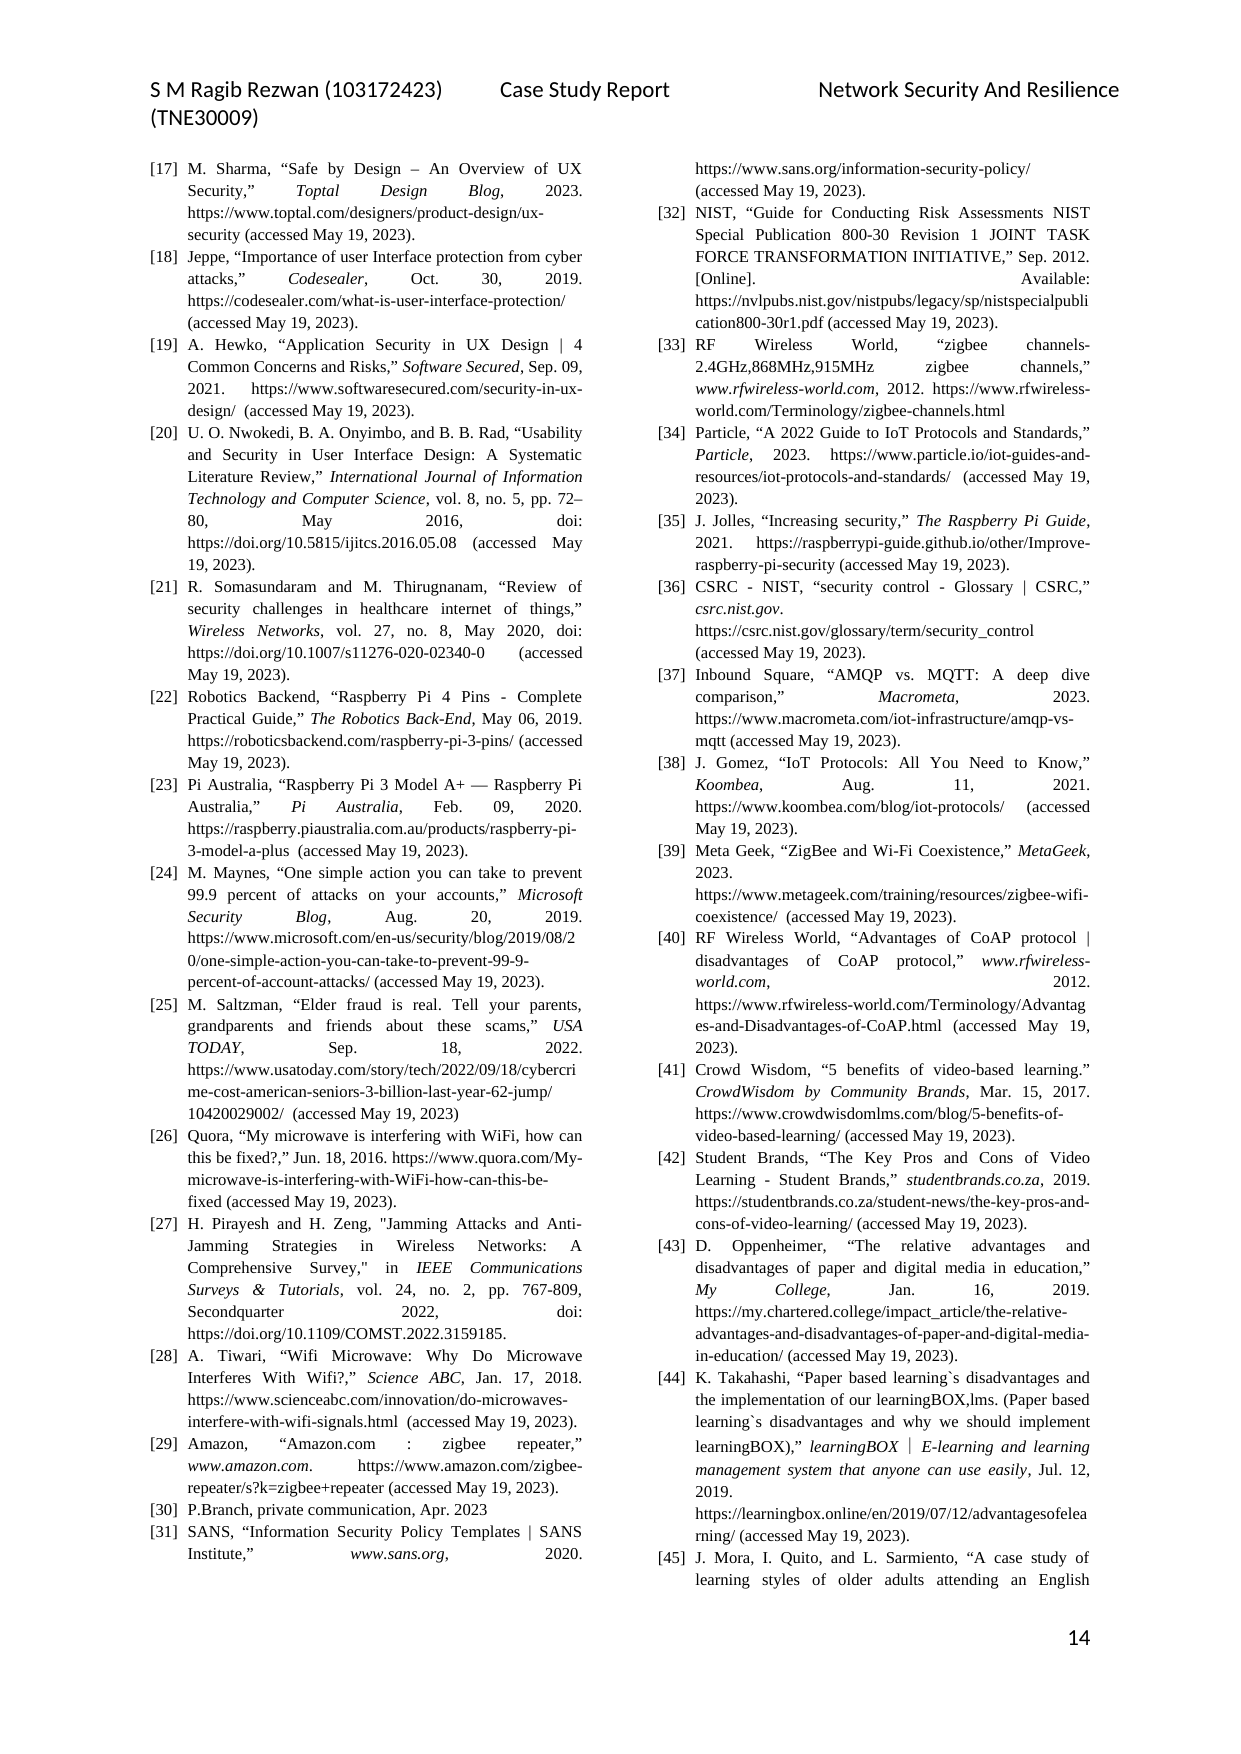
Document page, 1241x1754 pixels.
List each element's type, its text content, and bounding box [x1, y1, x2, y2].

list Inbound Square, “AMQP vs. MQTT: A deep dive comparison,” Macrometa, 2023. https://www.macrometa.com/iot-infrastructure/amqp-vs-mqtt (accessed May 19, 2023). [658, 664, 1090, 750]
list P.Branch, private communication, Apr. 2023 [150, 1500, 583, 1519]
list SANS, “Information Security Policy Templates | SANS Institute,” www.sans.org, 2020. https://www.sans.org/information-security-policy/ (accessed May 19, 2023). [658, 159, 1090, 200]
list U. O. Nwokedi, B. A. Onyimbo, and B. B. Rad, “Usability and Security in User Interface Design: A Systematic Literature Review,” International Journal of Information Technology and Computer Science, vol. 8, no. 5, pp. 72–80, May 2016, doi: https://doi.org/10.5815/ijitcs.2016.05.08 (accessed May 19, 2023). [150, 423, 583, 574]
list H. Pirayesh and H. Zeng, "Jamming Attacks and Anti-Jamming Strategies in Wireless Networks: A Comprehensive Survey," in IEEE Communications Surveys & Tutorials, vol. 24, no. 2, pp. 767-809, Secondquarter 2022, doi: https://doi.org/10.1109/COMST.2022.3159185. [150, 1214, 583, 1343]
list A. Tiwari, “Wifi Microwave: Why Do Microwave Interferes With Wifi?,” Science ABC, Jan. 17, 2018. https://www.scienceabc.com/innovation/do-microwaves-interfere-with-wifi-signals.html (accessed May 19, 2023). [150, 1346, 583, 1431]
list Amazon, “Amazon.com : zigbee repeater,” www.amazon.com. https://www.amazon.com/zigbee-repeater/s?k=zigbee+repeater (accessed May 19, 2023). [150, 1434, 583, 1497]
list Student Brands, “The Key Pros and Cons of Video Learning - Student Brands,” studentbrands.co.za, 2019. https://studentbrands.co.za/student-news/the-key-pros-and-cons-of-video-learning/ (accessed May 19, 2023). [658, 1148, 1090, 1233]
list Jeppe, “Importance of user Interface protection from cyber attacks,” Codesealer, Oct. 30, 2019. https://codesealer.com/what-is-user-interface-protection/ (accessed May 19, 2023). [150, 247, 583, 332]
list Meta Geek, “ZigBee and Wi-Fi Coexistence,” MetaGeek, 2023. https://www.metageek.com/training/resources/zigbee-wifi-coexistence/ (accessed May 19, 2023). [658, 840, 1090, 926]
list Crowd Wisdom, “5 benefits of video-based learning.” CrowdWisdom by Community Brands, Mar. 15, 2017. https://www.crowdwisdomlms.com/blog/5-benefits-of-video-based-learning/ (accessed May 19, 2023). [658, 1060, 1090, 1145]
list NIST, “Guide for Conducting Risk Assessments NIST Special Publication 800-30 Revision 1 JOINT TASK FORCE TRANSFORMATION INITIATIVE,” Sep. 2012. [Online]. Available: https://nvlpubs.nist.gov/nistpubs/legacy/sp/nistspecialpublication800-30r1.pdf (accessed May 19, 2023). [658, 203, 1090, 332]
list A. Hewko, “Application Security in UX Design | 4 Common Concerns and Risks,” Software Secured, Sep. 09, 2021. https://www.softwaresecured.com/security-in-ux-design/ (accessed May 19, 2023). [150, 335, 583, 420]
list R. Somasundaram and M. Thirugnanam, “Review of security challenges in healthcare internet of things,” Wireless Networks, vol. 27, no. 8, May 2020, doi: https://doi.org/10.1007/s11276-020-02340-0 (accessed May 19, 2023). [150, 577, 583, 684]
list K. Takahashi, “Paper based learning`s disadvantages and the implementation of our learningBOX,lms. (Paper based learning`s disadvantages and why we should implement learningBOX),” learningBOX｜E-learning and learning management system that anyone can use easily, Jul. 12, 2019. https://learningbox.online/en/2019/07/12/advantagesofelearning/ (accessed May 19, 2023). [658, 1368, 1090, 1545]
list Particle, “A 2022 Guide to IoT Protocols and Standards,” Particle, 2023. https://www.particle.io/iot-guides-and-resources/iot-protocols-and-standards/ (accessed May 19, 2023). [658, 423, 1090, 508]
list RF Wireless World, “Advantages of CoAP protocol | disadvantages of CoAP protocol,” www.rfwireless-world.com, 2012. https://www.rfwireless-world.com/Terminology/Advantages-and-Disadvantages-of-CoAP.html (accessed May 19, 2023). [658, 928, 1090, 1057]
list J. Gomez, “IoT Protocols: All You Need to Know,” Koombea, Aug. 11, 2021. https://www.koombea.com/blog/iot-protocols/ (accessed May 19, 2023). [658, 752, 1090, 838]
list RF Wireless World, “zigbee channels-2.4GHz,868MHz,915MHz zigbee channels,” www.rfwireless-world.com, 2012. https://www.rfwireless-world.com/Terminology/zigbee-channels.html [658, 335, 1090, 420]
list CSRC - NIST, “security control - Glossary | CSRC,” csrc.nist.gov. https://csrc.nist.gov/glossary/term/security_control (accessed May 19, 2023). [658, 577, 1090, 662]
list M. Sharma, “Safe by Design – An Overview of UX Security,” Toptal Design Blog, 2023. https://www.toptal.com/designers/product-design/ux-security (accessed May 19, 2023). [150, 159, 583, 244]
list SANS, “Information Security Policy Templates | SANS Institute,” www.sans.org, 2020. https://www.sans.org/information-security-policy/ (accessed May 19, 2023). [150, 1522, 583, 1563]
list M. Saltzman, “Elder fraud is real. Tell your parents, grandparents and friends about these scams,” USA TODAY, Sep. 18, 2022. https://www.usatoday.com/story/tech/2022/09/18/cybercrime-cost-american-seniors-3-billion-last-year-62-jump/10420029002/ (accessed May 19, 2023) [150, 994, 583, 1123]
list Pi Australia, “Raspberry Pi 3 Model A+ — Raspberry Pi Australia,” Pi Australia, Feb. 09, 2020. https://raspberry.piaustralia.com.au/products/raspberry-pi-3-model-a-plus (accessed May 19, 2023). [150, 774, 583, 859]
list M. Maynes, “One simple action you can take to prevent 99.9 percent of attacks on your accounts,” Microsoft Security Blog, Aug. 20, 2019. https://www.microsoft.com/en-us/security/blog/2019/08/20/one-simple-action-you-can-take-to-prevent-99-9-percent-of-account-attacks/ (accessed May 19, 2023). [150, 862, 583, 991]
list D. Oppenheimer, “The relative advantages and disadvantages of paper and digital media in education,” My College, Jan. 16, 2019. https://my.chartered.college/impact_article/the-relative-advantages-and-disadvantages-of-paper-and-digital-media-in-education/ (accessed May 19, 2023). [658, 1236, 1090, 1365]
list J. Jolles, “Increasing security,” The Raspberry Pi Guide, 2021. https://raspberrypi-guide.github.io/other/Improve-raspberry-pi-security (accessed May 19, 2023). [658, 511, 1090, 574]
list Quora, “My microwave is interfering with WiFi, how can this be fixed?,” Jun. 18, 2016. https://www.quora.com/My-microwave-is-interfering-with-WiFi-how-can-this-be-fixed (accessed May 19, 2023). [150, 1126, 583, 1211]
list Robotics Backend, “Raspberry Pi 4 Pins - Complete Practical Guide,” The Robotics Back-End, May 06, 2019. https://roboticsbackend.com/raspberry-pi-3-pins/ (accessed May 19, 2023). [150, 687, 583, 772]
